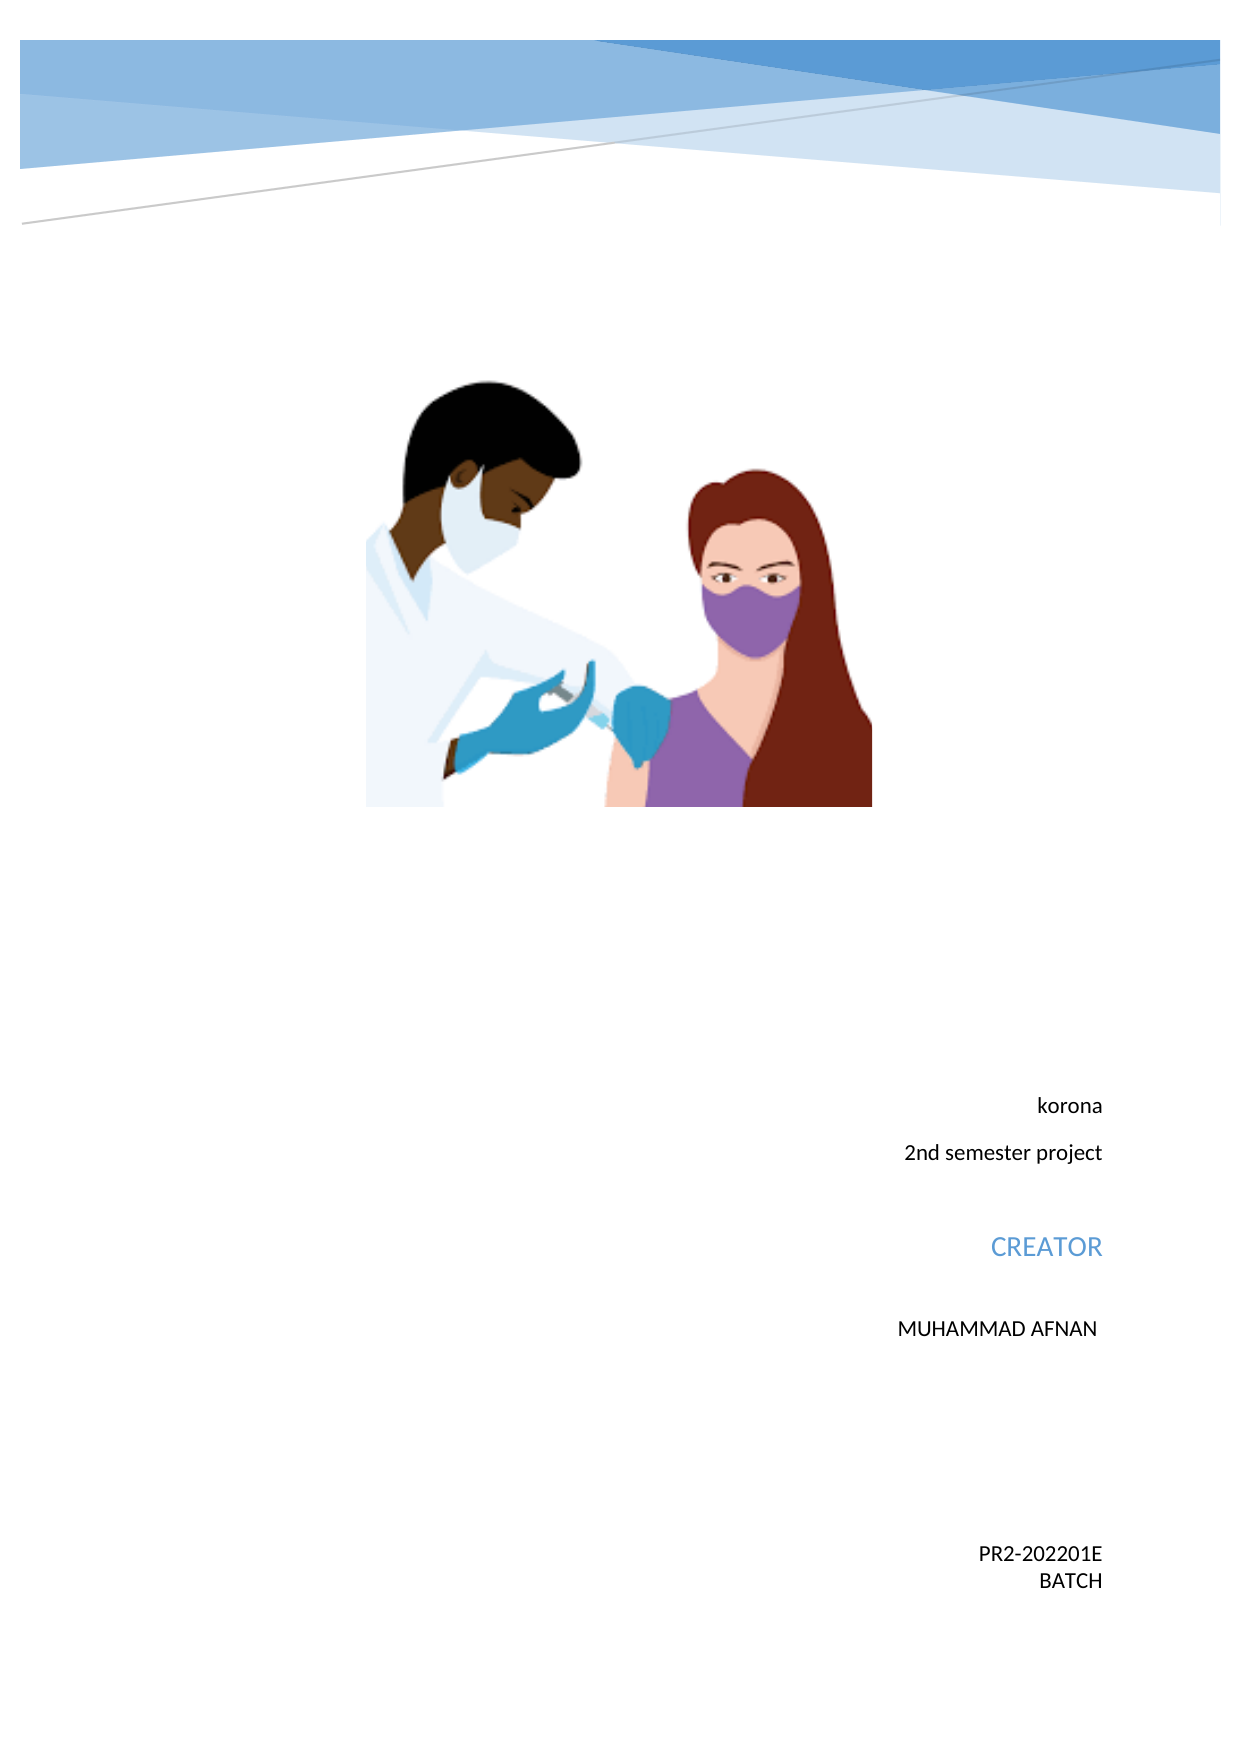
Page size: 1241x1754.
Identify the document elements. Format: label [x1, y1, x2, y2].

picture [20, 40, 1221, 240]
picture [366, 300, 873, 807]
